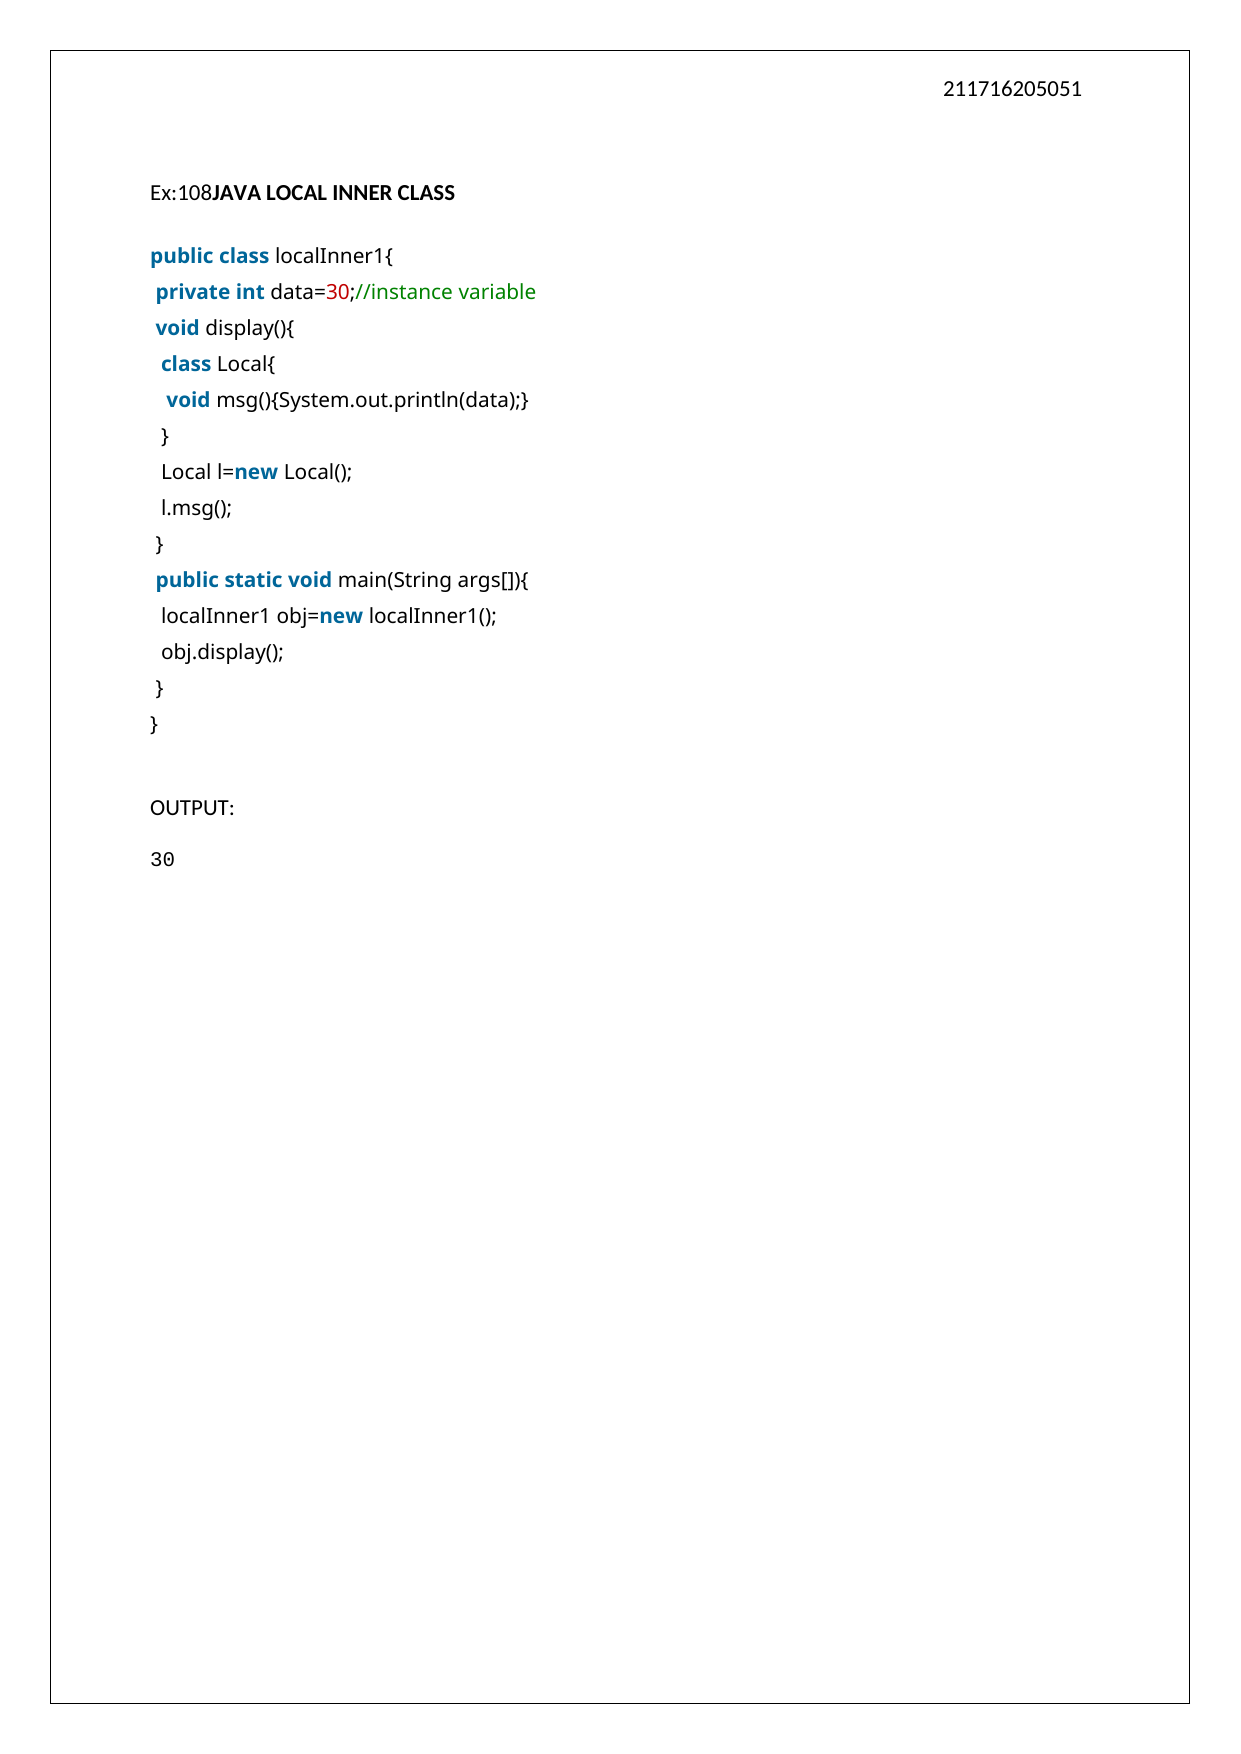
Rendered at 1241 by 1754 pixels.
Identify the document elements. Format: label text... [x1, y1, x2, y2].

text public static void main(String args[]){ [150, 557, 1090, 593]
text Local l=new Local(); [150, 450, 1090, 486]
text localInner1 obj=new localInner1(); [150, 593, 1090, 629]
text } [150, 665, 1090, 701]
text OUTPUT: [150, 793, 1090, 821]
text } [150, 701, 1090, 737]
text private int data=30;//instance variable [150, 270, 1090, 306]
text obj.display(); [150, 629, 1090, 665]
text } [150, 522, 1090, 557]
text } [150, 414, 1090, 450]
text class Local{ [150, 342, 1090, 378]
text Ex:108JAVA LOCAL INNER CLASS [150, 178, 1090, 206]
text void msg(){System.out.println(data);} [150, 378, 1090, 414]
text l.msg(); [150, 486, 1090, 522]
text 30 [150, 849, 1090, 873]
text public class localInner1{ [150, 234, 1090, 270]
text void display(){ [150, 306, 1090, 342]
